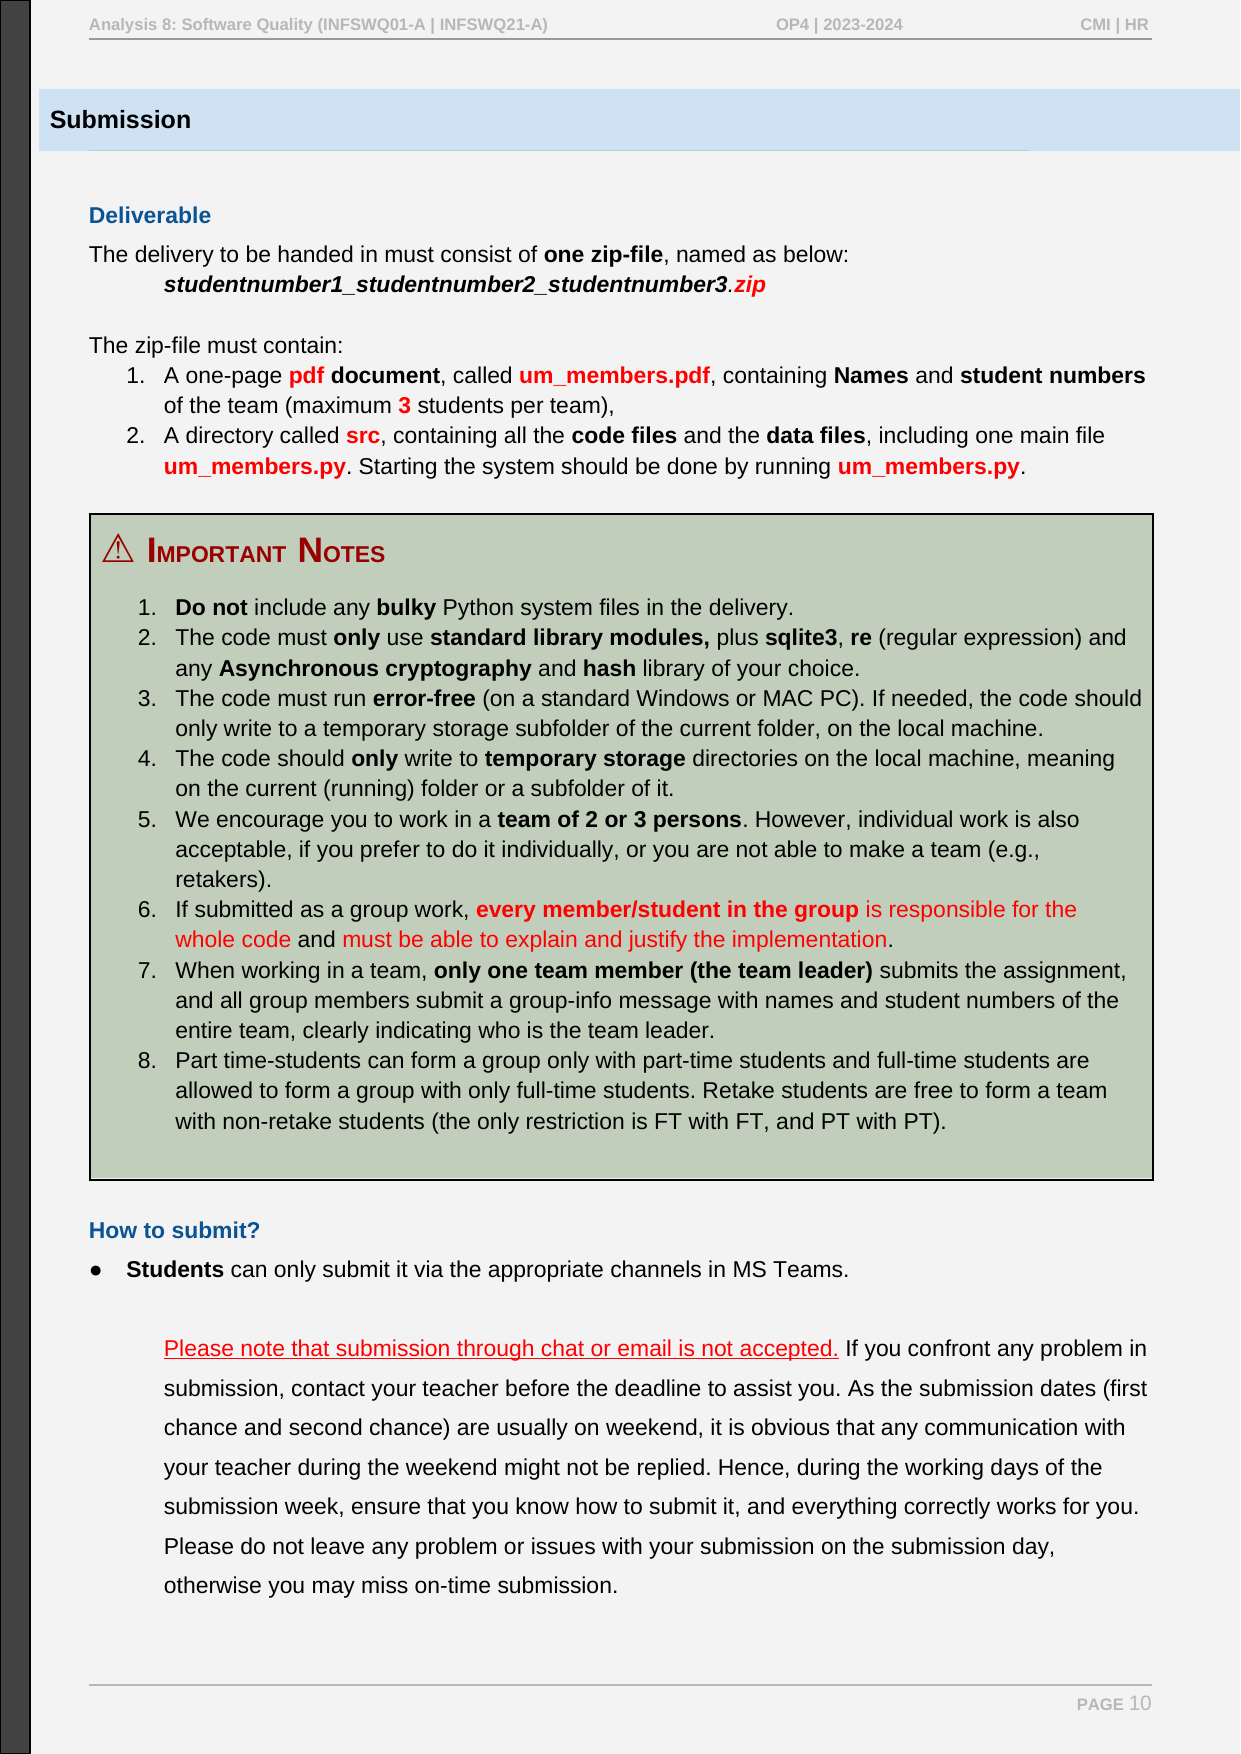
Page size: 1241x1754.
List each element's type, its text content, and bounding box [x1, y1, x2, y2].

subtitle How to submit? [89, 1217, 1152, 1243]
list Students can only submit it via the appropriate channels in MS Teams. [89, 1256, 1152, 1283]
list A one-page pdf document, called um_members.pdf, containing Names and student numbers of the team (maximum 3 students per team), [126, 362, 1152, 419]
text The zip-file must contain: [89, 332, 1152, 358]
list A directory called src, containing all the code files and the data files, including one main file um_members.py. Starting the system should be done by running um_members.py. [126, 422, 1152, 479]
subtitle Deliverable [89, 202, 1152, 228]
text The delivery to be handed in must consist of one zip-file, named as below: [89, 241, 1152, 268]
text Please do not leave any problem or issues with your submission on the submission day, otherwise you may miss on-time submission. [164, 1533, 1152, 1599]
text Please note that submission through chat or email is not accepted. If you confront any problem in submission, contact your teacher before the deadline to assist you. As the submission dates (first chance and second chance) are usually on weekend, it is obvious that any communication with your teacher during the weekend might not be replied. Hence, during the working days of the submission week, ensure that you know how to submit it, and everything correctly works for you. [164, 1335, 1152, 1520]
table_header ⚠ IMPORTANT NOTES Do not include any bulky Python system files in the delivery. The code must only use standard library modules, plus sqlite3, re (regular expression) and any Asynchronous cryptography and hash library of your choice. The code must run error-free (on a standard Windows or MAC PC). If needed, the code should only write to a temporary storage subfolder of the current folder, on the local machine. The code should only write to temporary storage directories on the local machine, meaning on the current (running) folder or a subfolder of it. We encourage you to work in a team of 2 or 3 persons. However, individual work is also acceptable, if you prefer to do it individually, or you are not able to make a team (e.g., retakers). If submitted as a group work, every member/student in the group is responsible for the whole code and must be able to explain and justify the implementation. When working in a team, only one team member (the team leader) submits the assignment, and all group members submit a group-info message with names and student numbers of the entire team, clearly indicating who is the team leader. Part time-students can form a group only with part-time students and full-time students are allowed to form a group with only full-time students. Retake students are free to form a team with non-retake students (the only restriction is FT with FT, and PT with PT). [91, 515, 1152, 1178]
text studentnumber1_studentnumber2_studentnumber3.zip [89, 271, 1152, 298]
table_header Submission [39, 89, 1240, 151]
